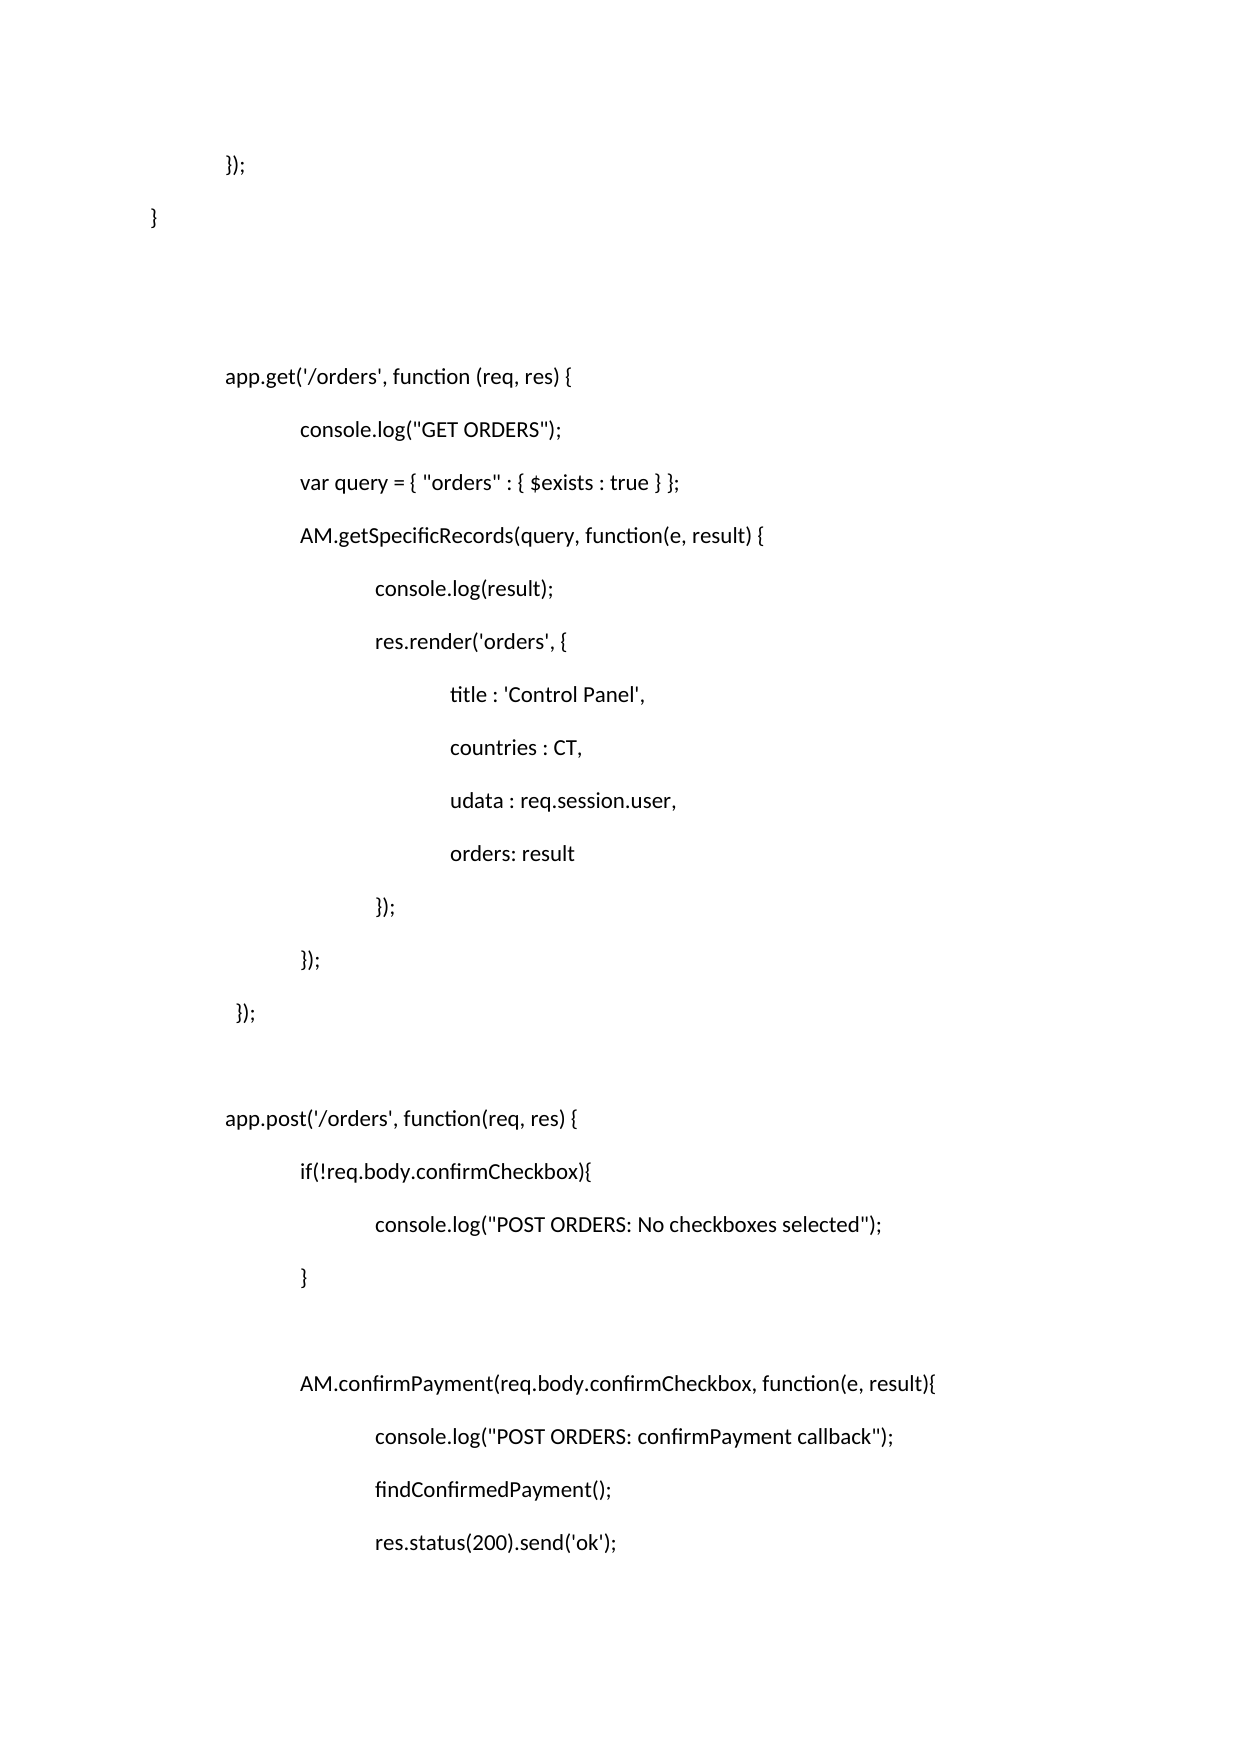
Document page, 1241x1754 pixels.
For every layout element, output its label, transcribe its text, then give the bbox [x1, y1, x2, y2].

text findConfirmedPayment(); [150, 1476, 1090, 1503]
text orders: result [150, 839, 1090, 867]
text res.render('orders', { [150, 627, 1090, 655]
text console.log("GET ORDERS"); [150, 415, 1090, 443]
text }); [150, 945, 1090, 973]
text console.log("POST ORDERS: No checkboxes selected"); [150, 1210, 1090, 1238]
text title : 'Control Panel', [150, 680, 1090, 708]
text console.log("POST ORDERS: confirmPayment callback"); [150, 1422, 1090, 1451]
text countries : CT, [150, 733, 1090, 761]
text app.post('/orders', function(req, res) { [150, 1104, 1090, 1132]
text console.log(result); [150, 574, 1090, 602]
text app.get('/orders', function (req, res) { [150, 362, 1090, 390]
text AM.getSpecificRecords(query, function(e, result) { [150, 521, 1090, 549]
text }); [150, 998, 1090, 1026]
text } [150, 203, 1090, 231]
text } [150, 1263, 1090, 1291]
text }); [150, 892, 1090, 920]
text }); [150, 150, 1090, 178]
text AM.confirmPayment(req.body.confirmCheckbox, function(e, result){ [150, 1369, 1090, 1397]
text udata : req.session.user, [150, 786, 1090, 814]
text if(!req.body.confirmCheckbox){ [150, 1157, 1090, 1185]
text res.status(200).send('ok'); [150, 1528, 1090, 1557]
text var query = { "orders" : { $exists : true } }; [150, 468, 1090, 496]
